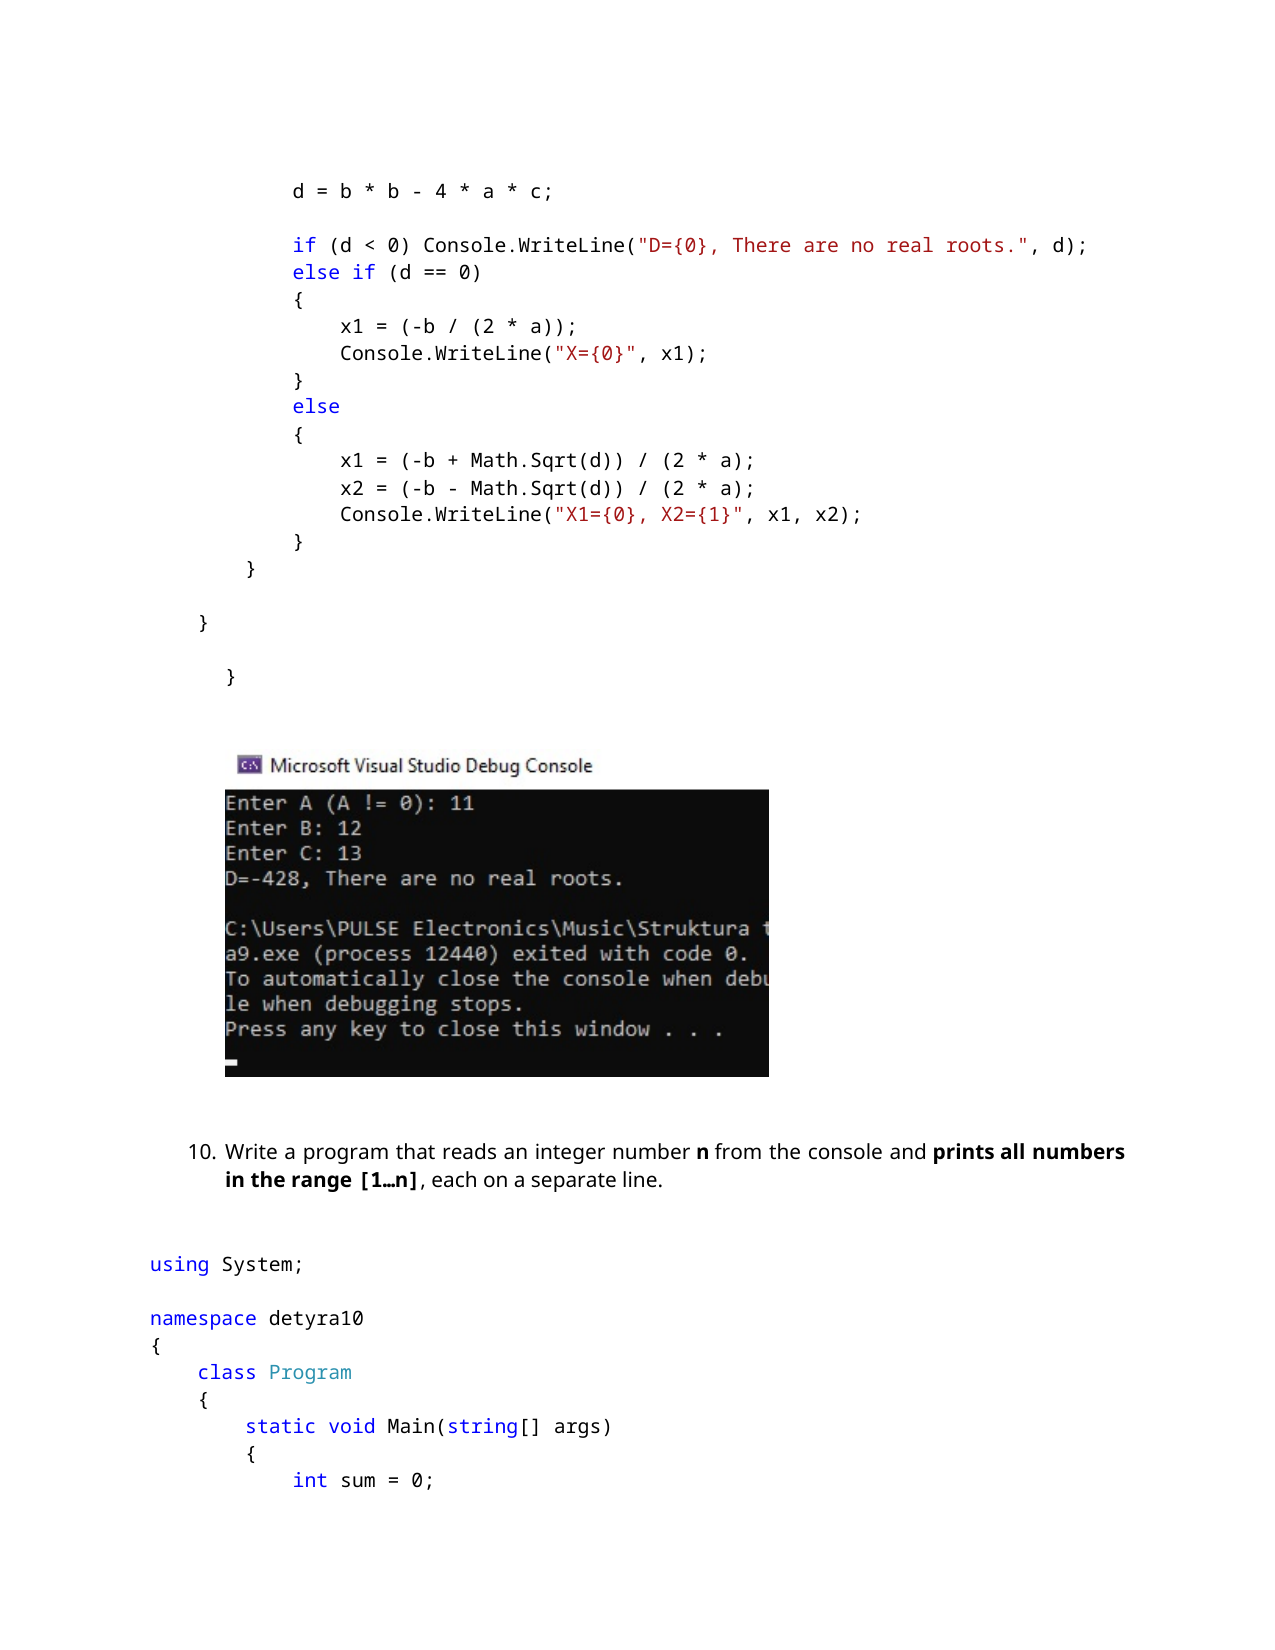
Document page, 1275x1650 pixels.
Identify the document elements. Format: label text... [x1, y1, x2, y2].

text { [150, 1331, 1125, 1358]
text namespace detyra10 [150, 1304, 1125, 1331]
text { [150, 1439, 1125, 1466]
text class Program [150, 1358, 1125, 1385]
list Write a program that reads an integer number n from the console and prints all numbers in the range [1…n], each on a separate line. [187, 1137, 1125, 1194]
text Console.WriteLine("X1={0}, X2={1}", x1, x2); [150, 501, 1125, 528]
text using System; [150, 1251, 1125, 1277]
text int sum = 0; [150, 1466, 1125, 1493]
text { [150, 285, 1125, 312]
list } [225, 663, 1125, 689]
text x1 = (-b + Math.Sqrt(d)) / (2 * a); [150, 447, 1125, 474]
text } [150, 555, 1125, 582]
text } [150, 528, 1125, 555]
text d = b * b - 4 * a * c; [150, 177, 1125, 204]
text { [150, 420, 1125, 447]
text { [150, 1385, 1125, 1412]
text } [150, 366, 1125, 393]
text else [150, 393, 1125, 420]
picture [225, 749, 769, 1077]
text x2 = (-b - Math.Sqrt(d)) / (2 * a); [150, 474, 1125, 501]
text static void Main(string[] args) [150, 1412, 1125, 1439]
text x1 = (-b / (2 * a)); [150, 312, 1125, 339]
text if (d < 0) Console.WriteLine("D={0}, There are no real roots.", d); [150, 231, 1125, 258]
text Console.WriteLine("X={0}", x1); [150, 339, 1125, 366]
text } [150, 609, 1125, 636]
text else if (d == 0) [150, 258, 1125, 285]
